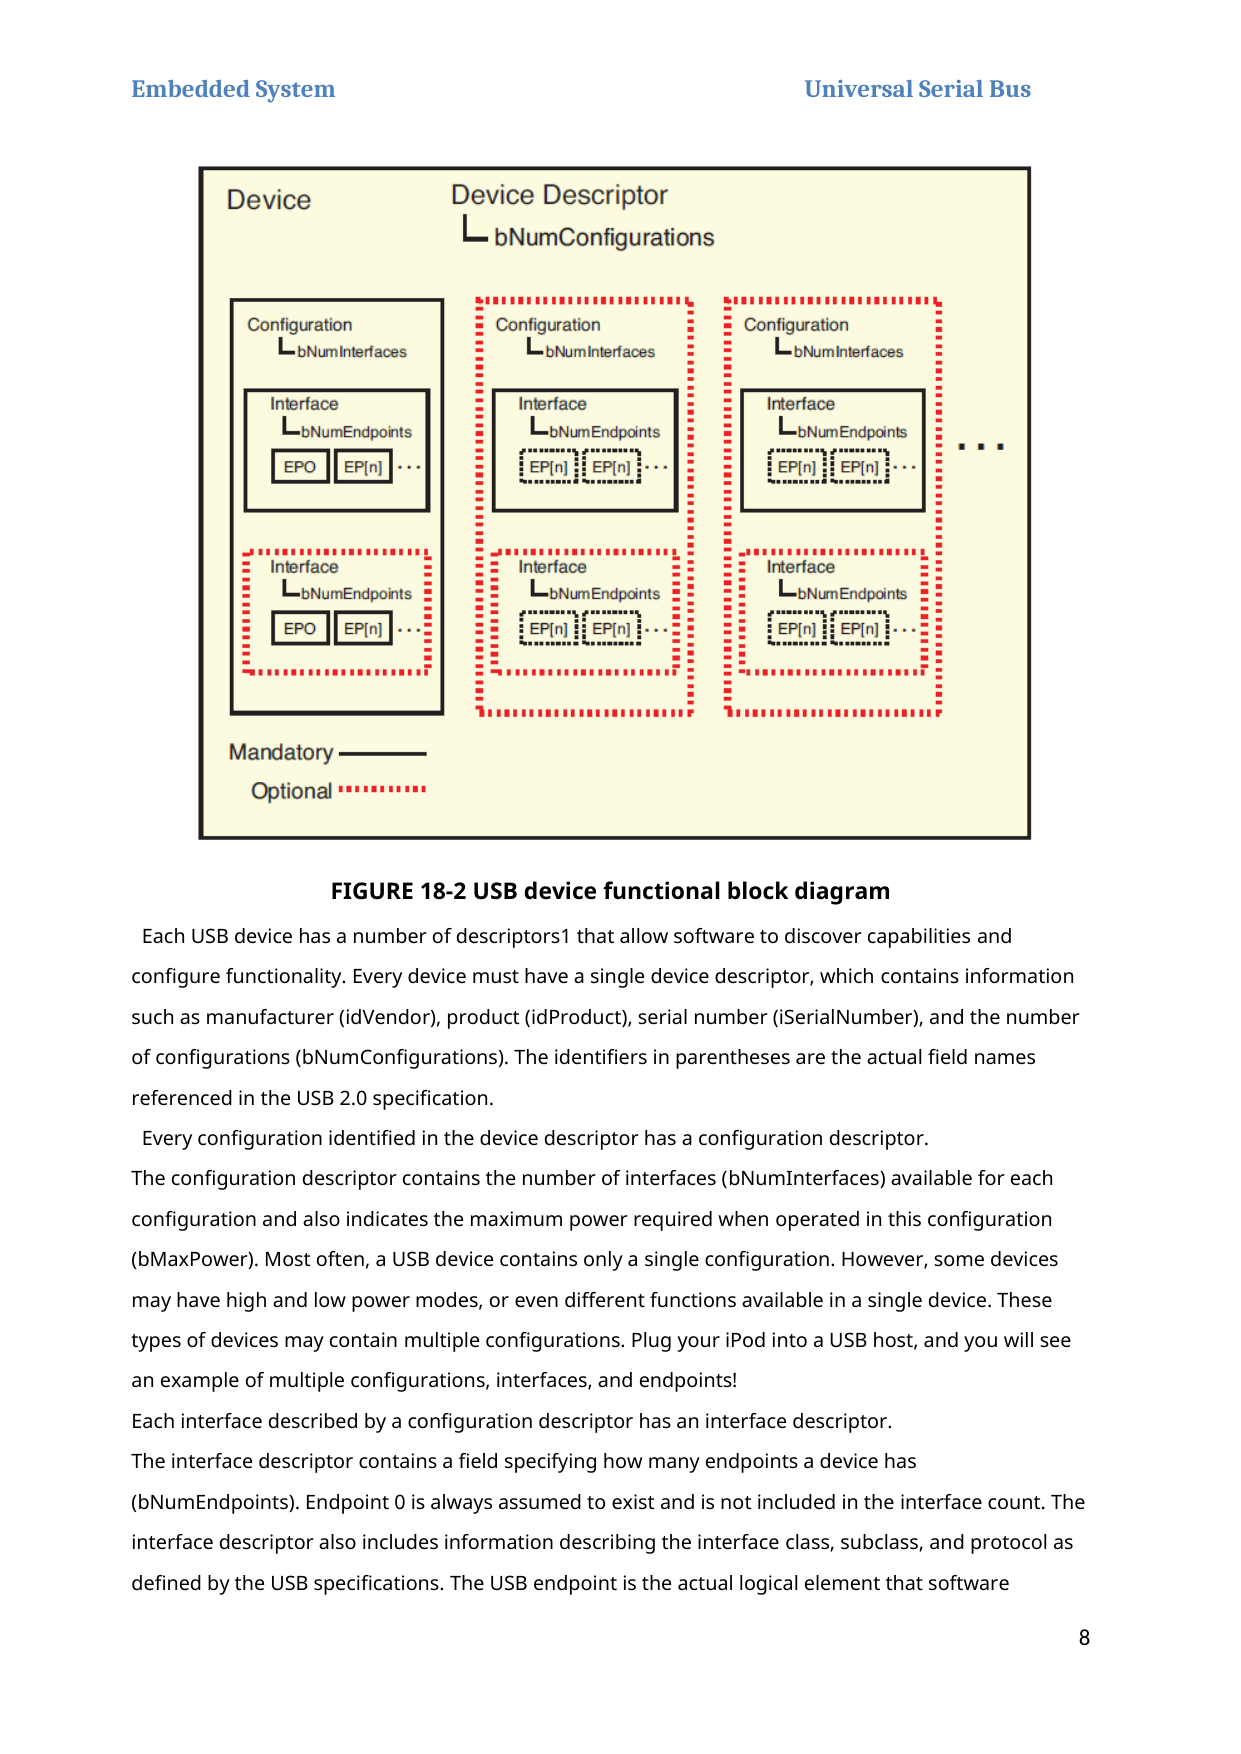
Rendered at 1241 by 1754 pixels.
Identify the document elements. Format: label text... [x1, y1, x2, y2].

text The interface descriptor contains a field specifying how many endpoints a device has [131, 1448, 1090, 1474]
text The configuration descriptor contains the number of interfaces (bNumInterfaces) available for each configuration and also indicates the maximum power required when operated in this configuration (bMaxPower). Most often, a USB device contains only a single configuration. However, some devices may have high and low power modes, or even different functions available in a single device. These types of devices may contain multiple configurations. Plug your iPod into a USB host, and you will see an example of multiple configurations, interfaces, and endpoints! [131, 1165, 1090, 1394]
text Each USB device has a number of descriptors1 that allow software to discover capabilities and configure functionality. Every device must have a single device descriptor, which contains information such as manufacturer (idVendor), product (idProduct), serial number (iSerialNumber), and the number of configurations (bNumConfigurations). The identifiers in parentheses are the actual field names referenced in the USB 2.0 specification. [131, 922, 1090, 1111]
picture [167, 150, 1055, 860]
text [131, 1488, 1090, 1596]
text Every configuration identified in the device descriptor has a configuration descriptor. [131, 1124, 1090, 1151]
text Each interface described by a configuration descriptor has an interface descriptor. [131, 1407, 1090, 1434]
